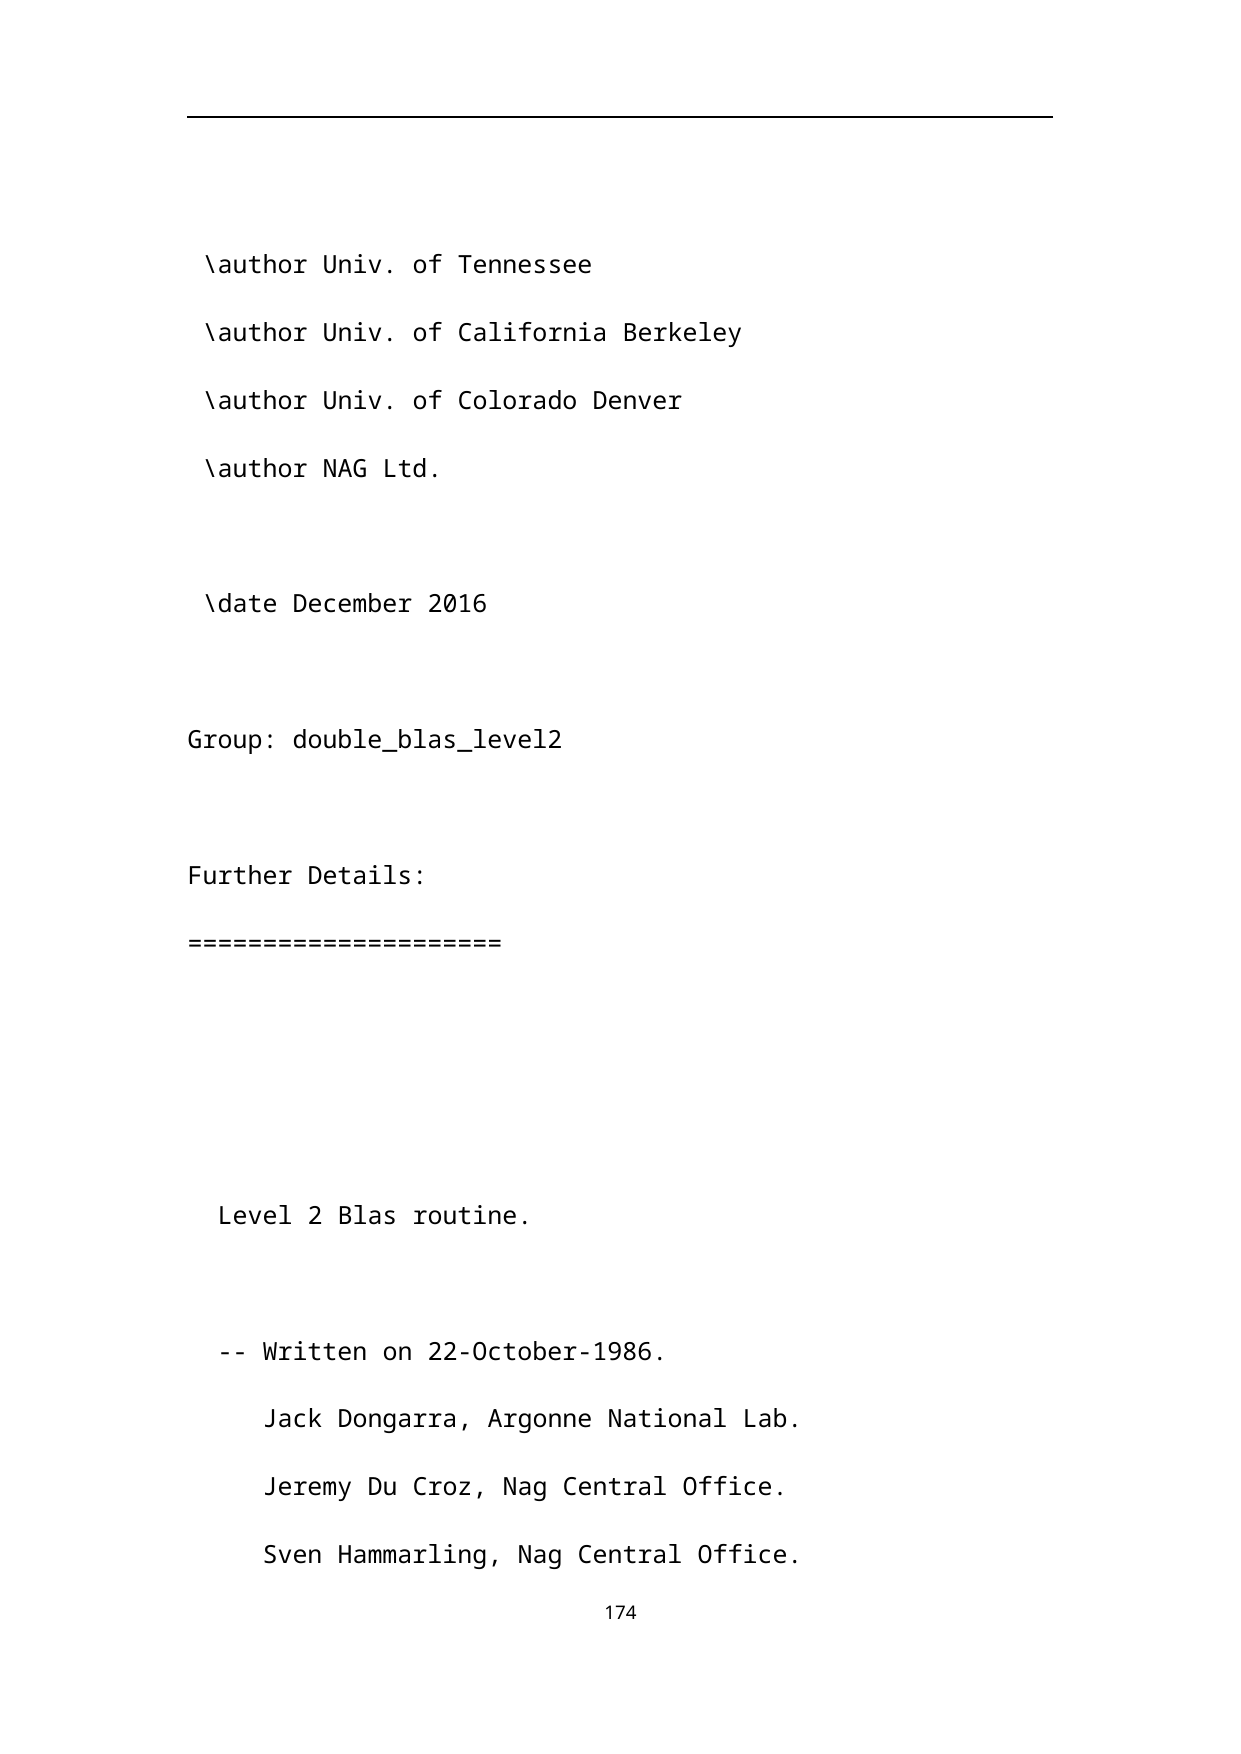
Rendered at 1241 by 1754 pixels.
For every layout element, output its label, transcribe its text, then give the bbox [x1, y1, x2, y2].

text \author Univ. of California Berkeley [187, 297, 1053, 365]
text Sven Hammarling, Nag Central Office. [187, 1520, 1053, 1588]
text ===================== [187, 909, 1053, 977]
text Further Details: [187, 841, 1053, 909]
text Jack Dongarra, Argonne National Lab. [187, 1384, 1053, 1452]
text Group: double_blas_level2 [187, 705, 1053, 773]
text Jeremy Du Croz, Nag Central Office. [187, 1452, 1053, 1520]
text -- Written on 22-October-1986. [187, 1316, 1053, 1384]
text \date December 2016 [187, 569, 1053, 637]
text Level 2 Blas routine. [187, 1180, 1053, 1248]
text \author Univ. of Tennessee [187, 229, 1053, 297]
text \author NAG Ltd. [187, 433, 1053, 501]
text \author Univ. of Colorado Denver [187, 365, 1053, 433]
